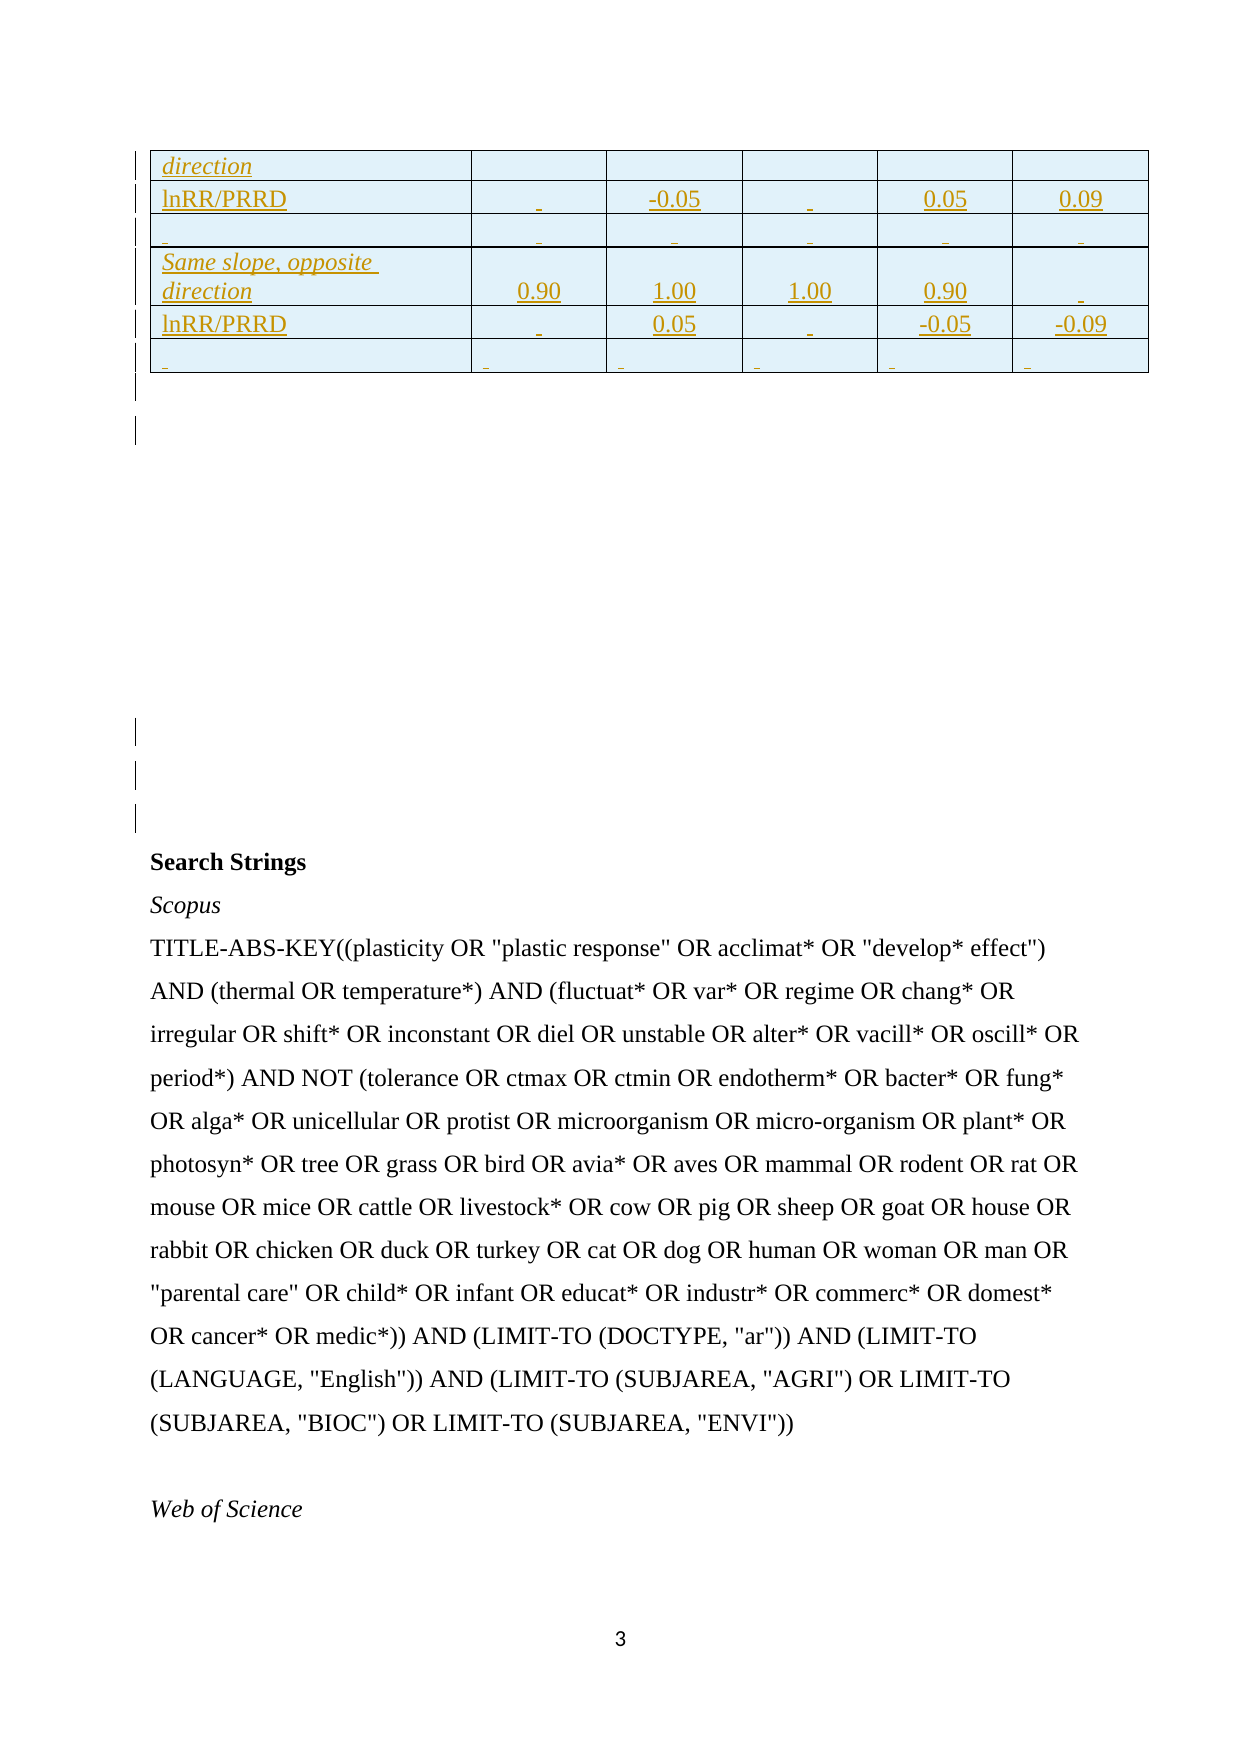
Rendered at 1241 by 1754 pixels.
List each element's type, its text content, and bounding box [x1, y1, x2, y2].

text Search Strings [150, 847, 1090, 876]
text TITLE-ABS-KEY((plasticity OR "plastic response" OR acclimat* OR "develop* effect") AND (thermal OR temperature*) AND (fluctuat* OR var* OR regime OR chang* OR irregular OR shift* OR inconstant OR diel OR unstable OR alter* OR vacill* OR oscill* OR period*) AND NOT (tolerance OR ctmax OR ctmin OR endotherm* OR bacter* OR fung* OR alga* OR unicellular OR protist OR microorganism OR micro-organism OR plant* OR photosyn* OR tree OR grass OR bird OR avia* OR aves OR mammal OR rodent OR rat OR mouse OR mice OR cattle OR livestock* OR cow OR pig OR sheep OR goat OR house OR rabbit OR chicken OR duck OR turkey OR cat OR dog OR human OR woman OR man OR "parental care" OR child* OR infant OR educat* OR industr* OR commerc* OR domest* OR cancer* OR medic*)) AND (LIMIT-TO (DOCTYPE, "ar")) AND (LIMIT-TO (LANGUAGE, "English")) AND (LIMIT-TO (SUBJAREA, "AGRI") OR LIMIT-TO (SUBJAREA, "BIOC") OR LIMIT-TO (SUBJAREA, "ENVI")) [150, 933, 1090, 1436]
text Scopus [150, 890, 1090, 919]
text Web of Science [150, 1494, 1090, 1523]
